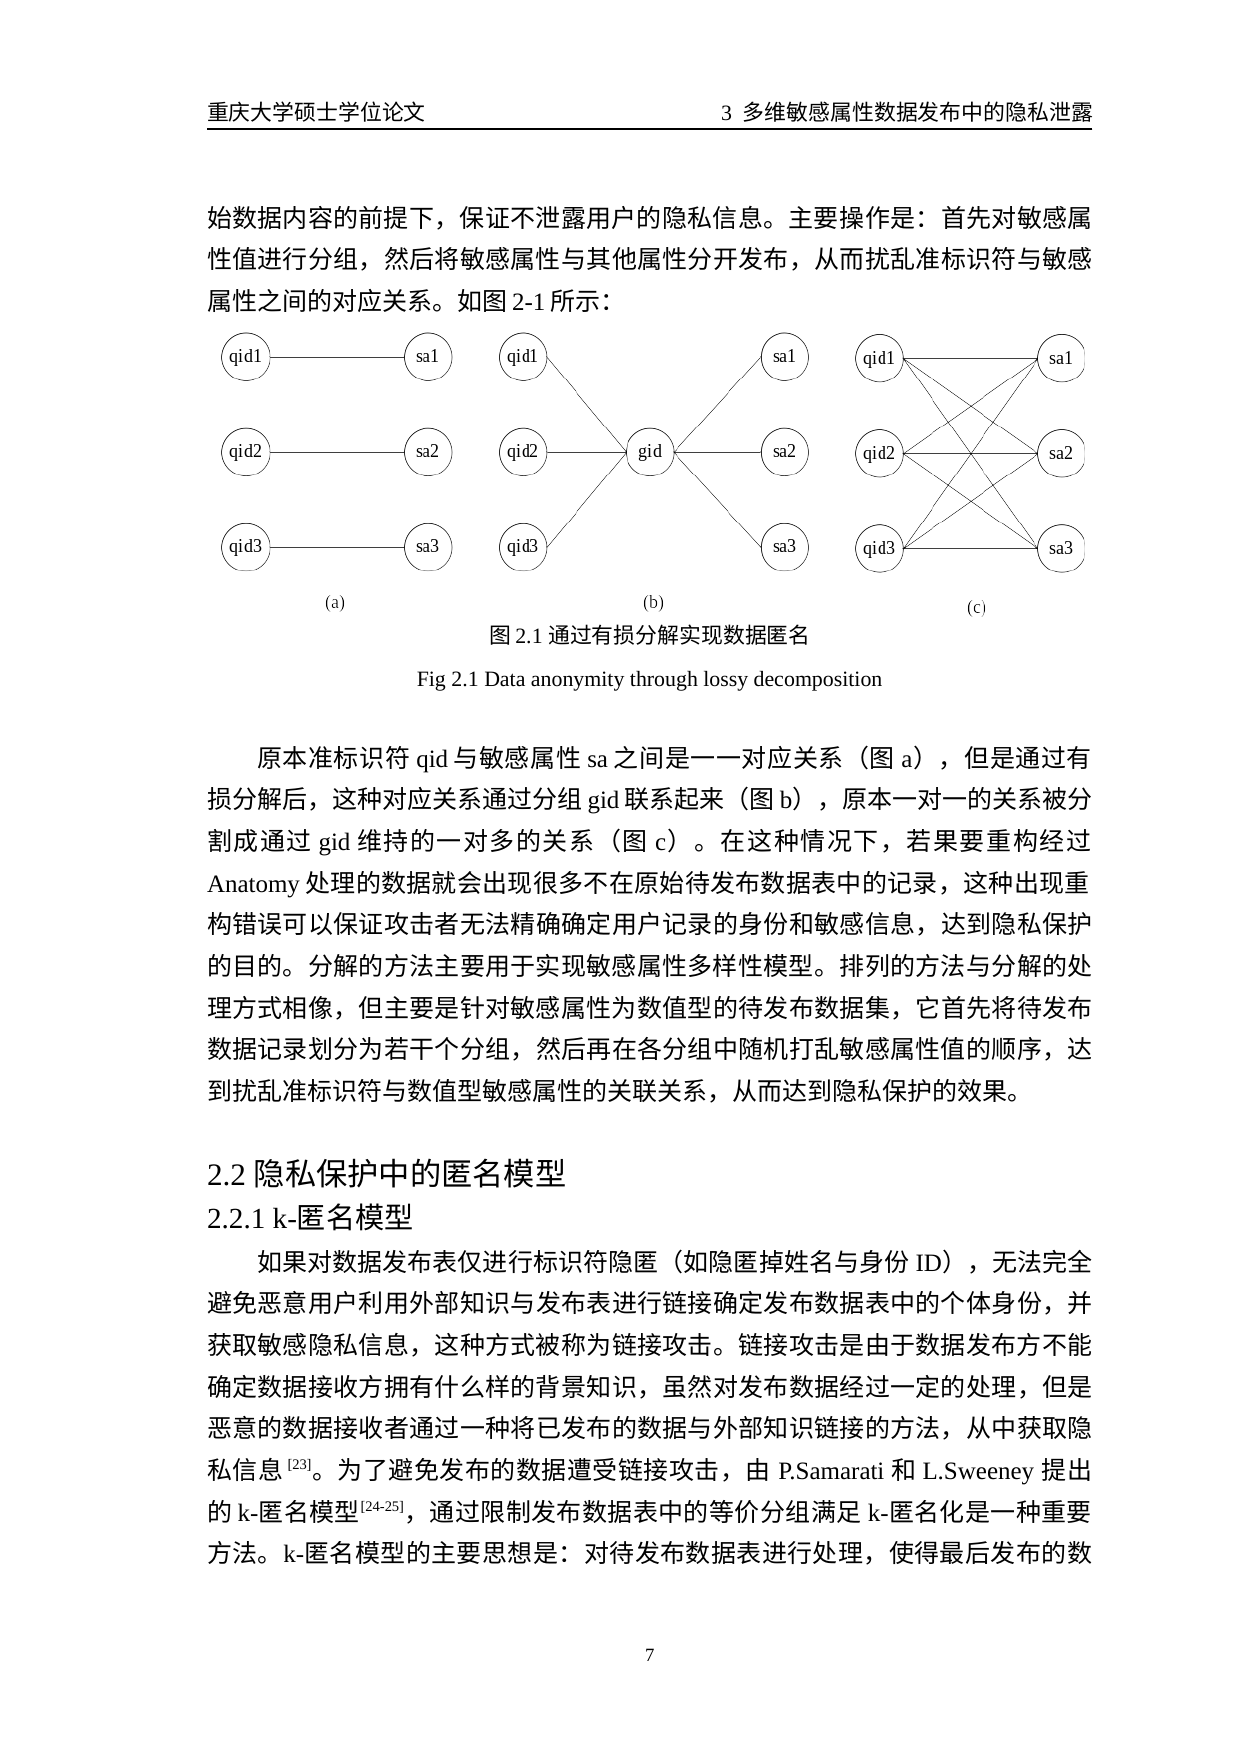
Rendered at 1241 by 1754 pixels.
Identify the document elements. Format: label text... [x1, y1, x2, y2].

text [207, 1237, 1092, 1570]
subtitle 2.2.1 k-匿名模型 [207, 1194, 1092, 1237]
text Fig 2.1 Data anonymity through lossy decomposition [207, 649, 1092, 691]
text 原本准标识符qid与敏感属性sa之间是一一对应关系（图a），但是通过有损分解后，这种对应关系通过分组gid联系起来（图b），原本一对一的关系被分割成通过gid维持的一对多的关系（图c）。在这种情况下，若果要重构经过Anatomy处理的数据就会出现很多不在原始待发布数据表中的记录，这种出现重构错误可以保证攻击者无法精确确定用户记录的身份和敏感信息，达到隐私保护的目的。分解的方法主要用于实现敏感属性多样性模型。排列的方法与分解的处理方式相像，但主要是针对敏感属性为数值型的待发布数据集，它首先将待发布数据记录划分为若干个分组，然后再在各分组中随机打乱敏感属性值的顺序，达到扰乱准标识符与数值型敏感属性的关联关系，从而达到隐私保护的效果。 [207, 733, 1092, 1108]
subtitle 2.2 隐私保护中的匿名模型 [207, 1149, 1092, 1194]
text 图2.1 通过有损分解实现数据匿名 [207, 318, 1092, 649]
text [207, 193, 1092, 318]
